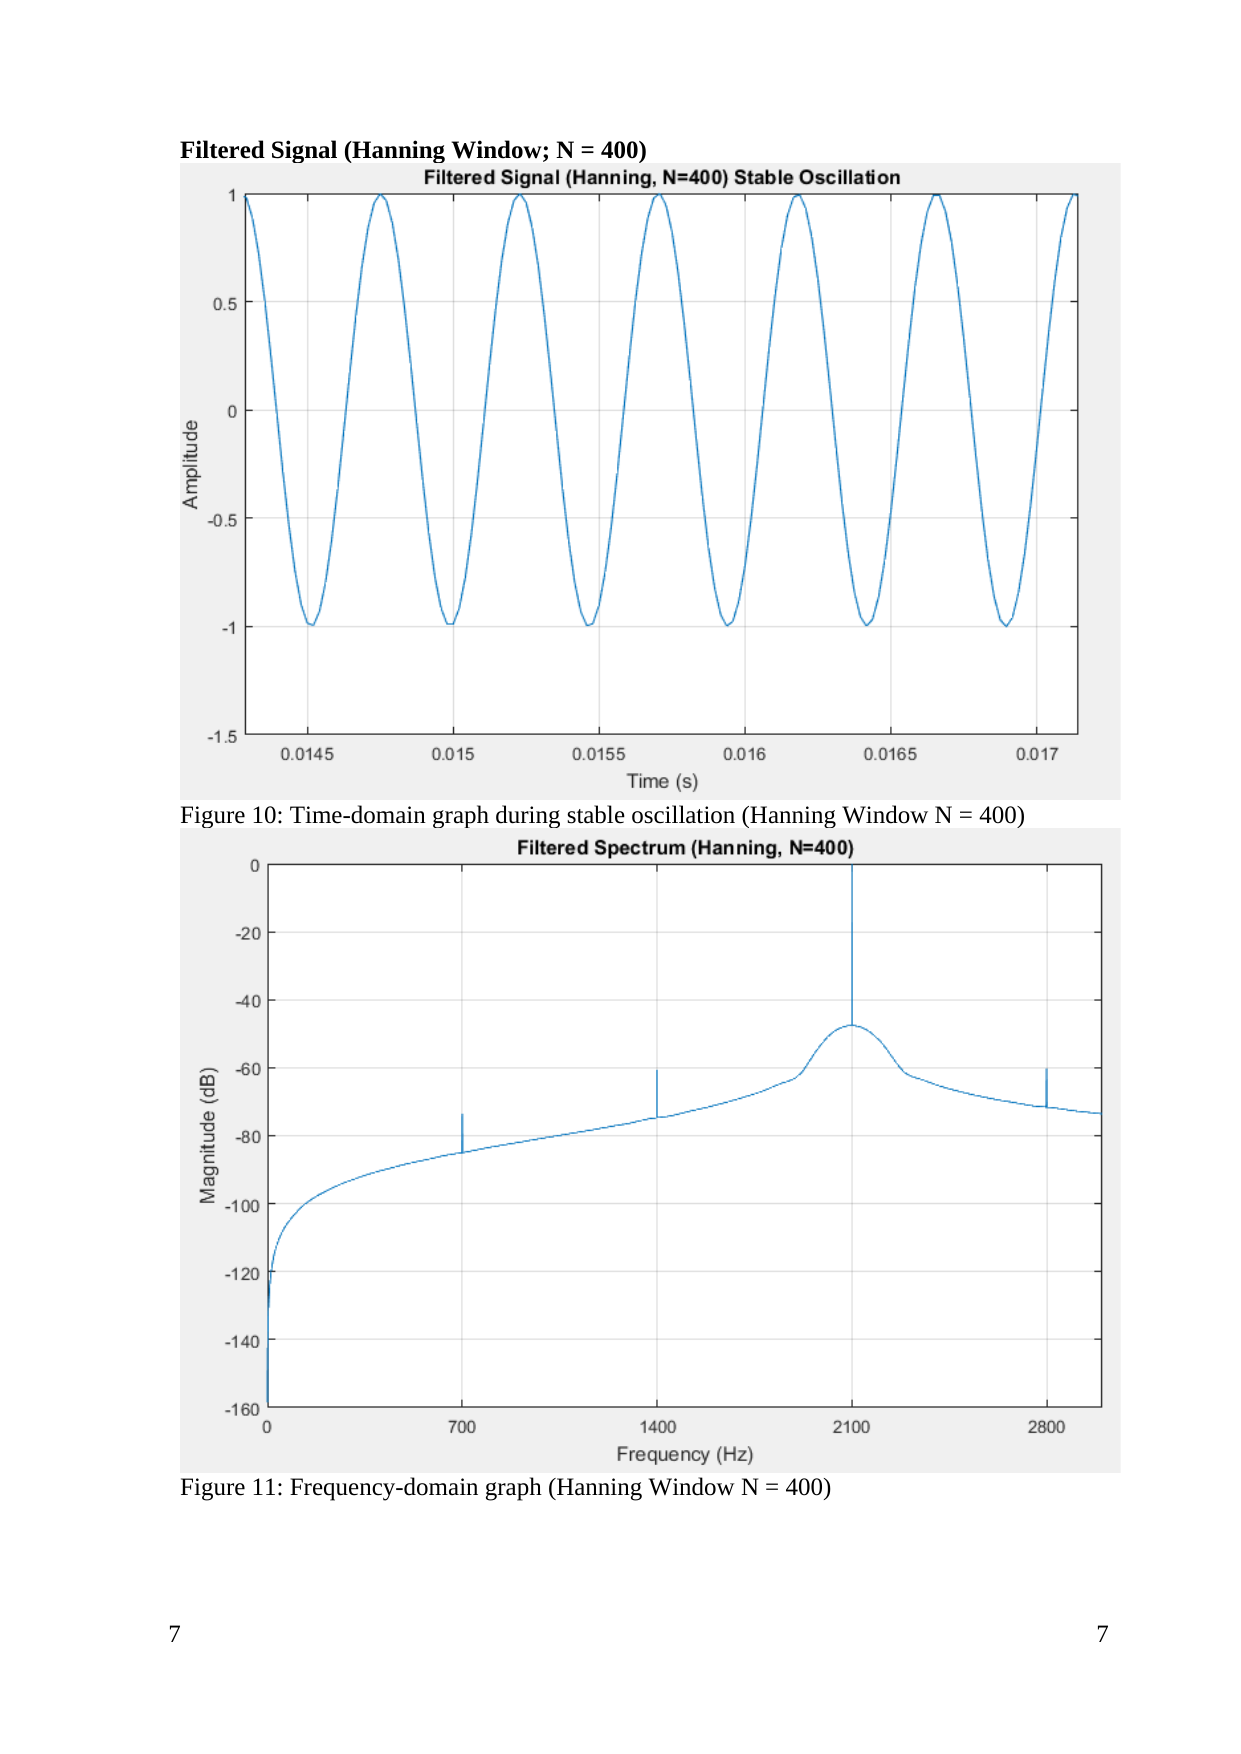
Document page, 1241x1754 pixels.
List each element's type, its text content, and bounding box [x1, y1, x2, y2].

text Filtered Signal (Hanning Window; N = 400) [180, 135, 1120, 163]
text Figure 10: Time-domain graph during stable oscillation (Hanning Window N = 400) [180, 800, 1120, 828]
picture [180, 163, 1121, 800]
picture [180, 828, 1121, 1473]
text Figure 11: Frequency-domain graph (Hanning Window N = 400) [180, 1473, 1120, 1501]
